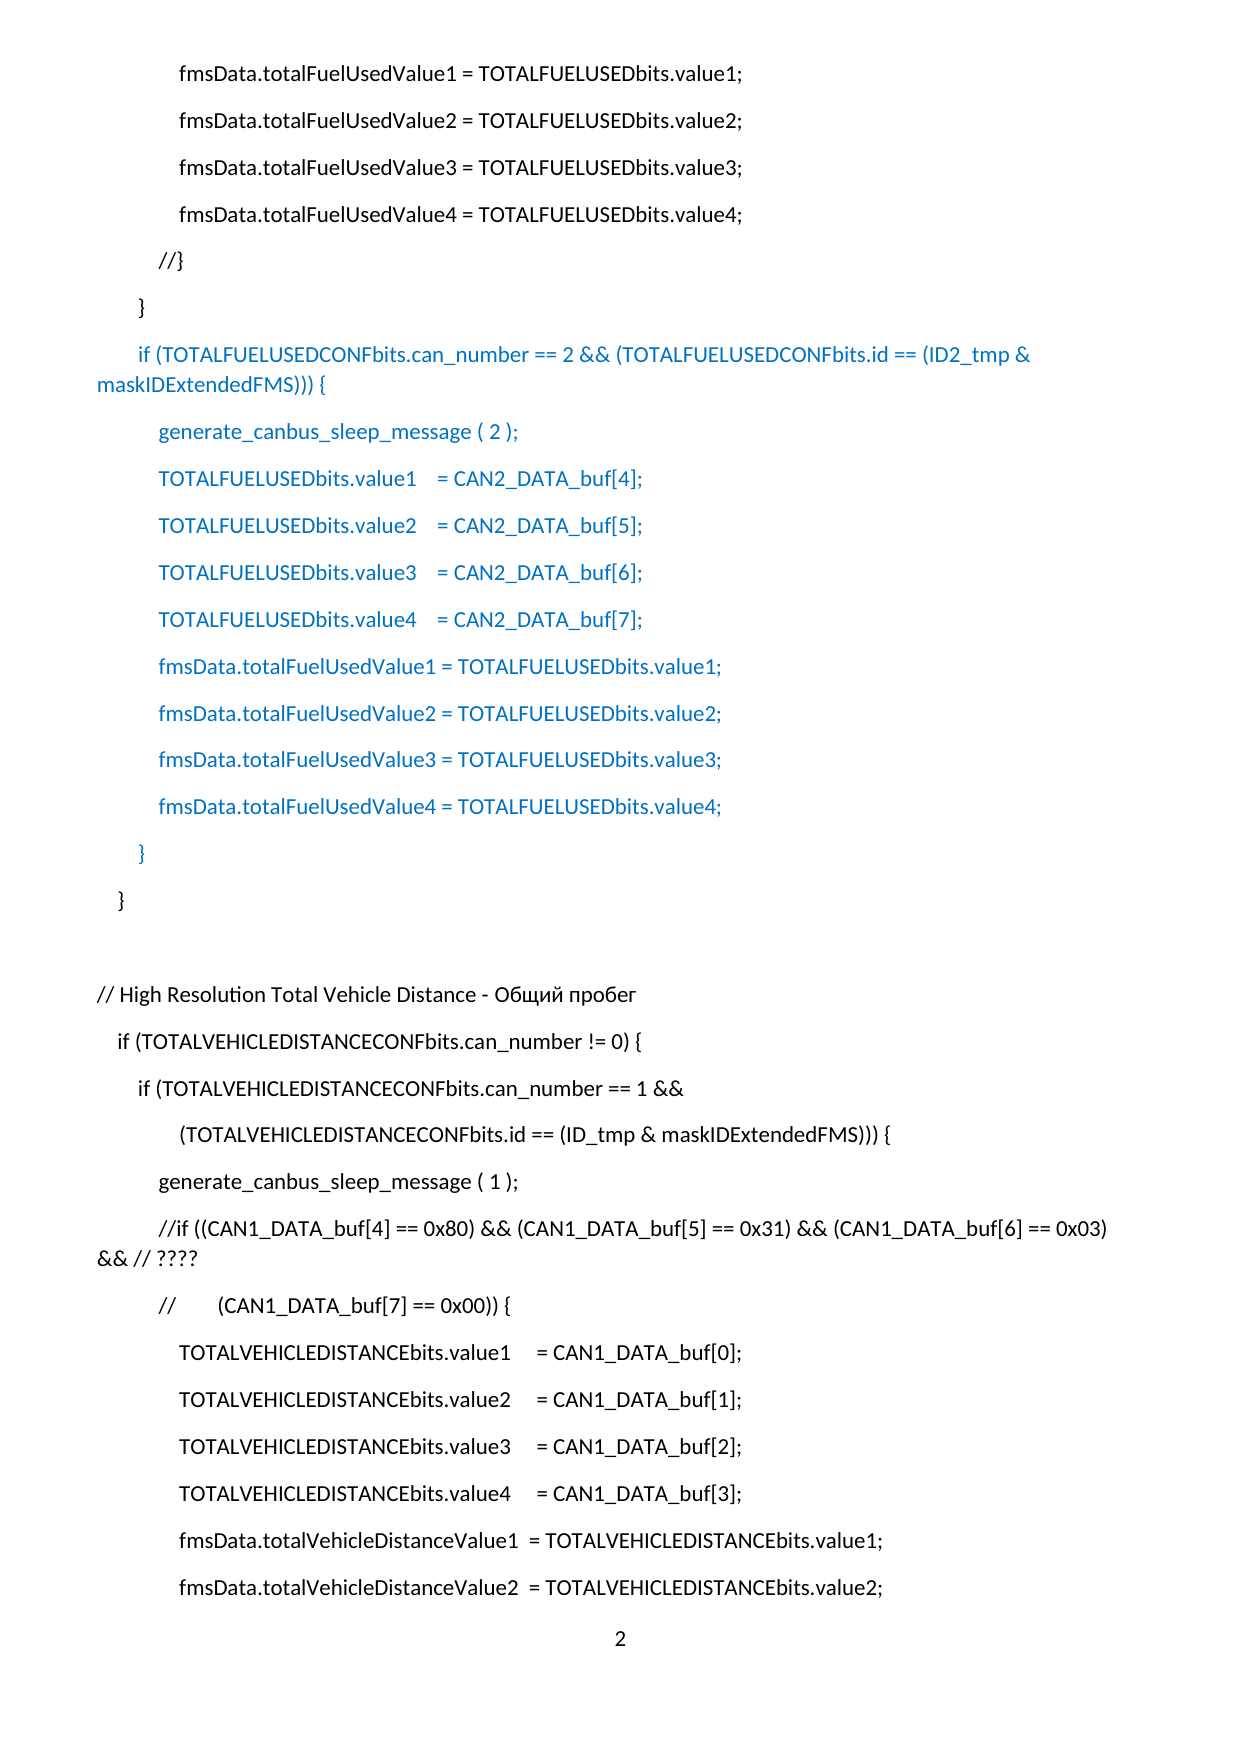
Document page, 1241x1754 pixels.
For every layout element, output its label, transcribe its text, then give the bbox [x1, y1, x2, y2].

text TOTALVEHICLEDISTANCEbits.value3 = CAN1_DATA_buf[2]; [97, 1432, 1181, 1460]
text // (CAN1_DATA_buf[7] == 0x00)) { [97, 1291, 1181, 1319]
text //} [97, 247, 1181, 274]
text fmsData.totalFuelUsedValue4 = TOTALFUELUSEDbits.value4; [97, 792, 1181, 820]
text TOTALVEHICLEDISTANCEbits.value4 = CAN1_DATA_buf[3]; [97, 1479, 1181, 1507]
text fmsData.totalFuelUsedValue1 = TOTALFUELUSEDbits.value1; [97, 652, 1181, 680]
text TOTALFUELUSEDbits.value2 = CAN2_DATA_buf[5]; [97, 511, 1181, 539]
text fmsData.totalVehicleDistanceValue1 = TOTALVEHICLEDISTANCEbits.value1; [97, 1526, 1181, 1554]
text // High Resolution Total Vehicle Distance - Общий пробег [97, 980, 1181, 1008]
text } [97, 886, 1181, 914]
text //if ((CAN1_DATA_buf[4] == 0x80) && (CAN1_DATA_buf[5] == 0x31) && (CAN1_DATA_buf[6] == 0x03) && // ???? [97, 1214, 1181, 1272]
text fmsData.totalFuelUsedValue2 = TOTALFUELUSEDbits.value2; [97, 699, 1181, 727]
text fmsData.totalFuelUsedValue1 = TOTALFUELUSEDbits.value1; [97, 59, 1181, 87]
text TOTALFUELUSEDbits.value4 = CAN2_DATA_buf[7]; [97, 605, 1181, 633]
text fmsData.totalFuelUsedValue3 = TOTALFUELUSEDbits.value3; [97, 746, 1181, 773]
text } [97, 293, 1181, 321]
text fmsData.totalFuelUsedValue3 = TOTALFUELUSEDbits.value3; [97, 153, 1181, 181]
text TOTALVEHICLEDISTANCEbits.value1 = CAN1_DATA_buf[0]; [97, 1338, 1181, 1366]
text TOTALFUELUSEDbits.value1 = CAN2_DATA_buf[4]; [97, 464, 1181, 492]
text if (TOTALVEHICLEDISTANCECONFbits.can_number == 1 && [97, 1074, 1181, 1102]
text } [97, 839, 1181, 867]
text fmsData.totalFuelUsedValue4 = TOTALFUELUSEDbits.value4; [97, 200, 1181, 228]
text fmsData.totalVehicleDistanceValue2 = TOTALVEHICLEDISTANCEbits.value2; [97, 1573, 1181, 1601]
text generate_canbus_sleep_message ( 2 ); [97, 417, 1181, 445]
text if (TOTALVEHICLEDISTANCECONFbits.can_number != 0) { [97, 1027, 1181, 1055]
text if (TOTALFUELUSEDCONFbits.can_number == 2 && (TOTALFUELUSEDCONFbits.id == (ID2_tmp & maskIDExtendedFMS))) { [97, 340, 1181, 398]
text generate_canbus_sleep_message ( 1 ); [97, 1167, 1181, 1195]
text TOTALFUELUSEDbits.value3 = CAN2_DATA_buf[6]; [97, 558, 1181, 586]
text TOTALVEHICLEDISTANCEbits.value2 = CAN1_DATA_buf[1]; [97, 1385, 1181, 1413]
text (TOTALVEHICLEDISTANCECONFbits.id == (ID_tmp & maskIDExtendedFMS))) { [97, 1121, 1181, 1148]
text fmsData.totalFuelUsedValue2 = TOTALFUELUSEDbits.value2; [97, 106, 1181, 134]
